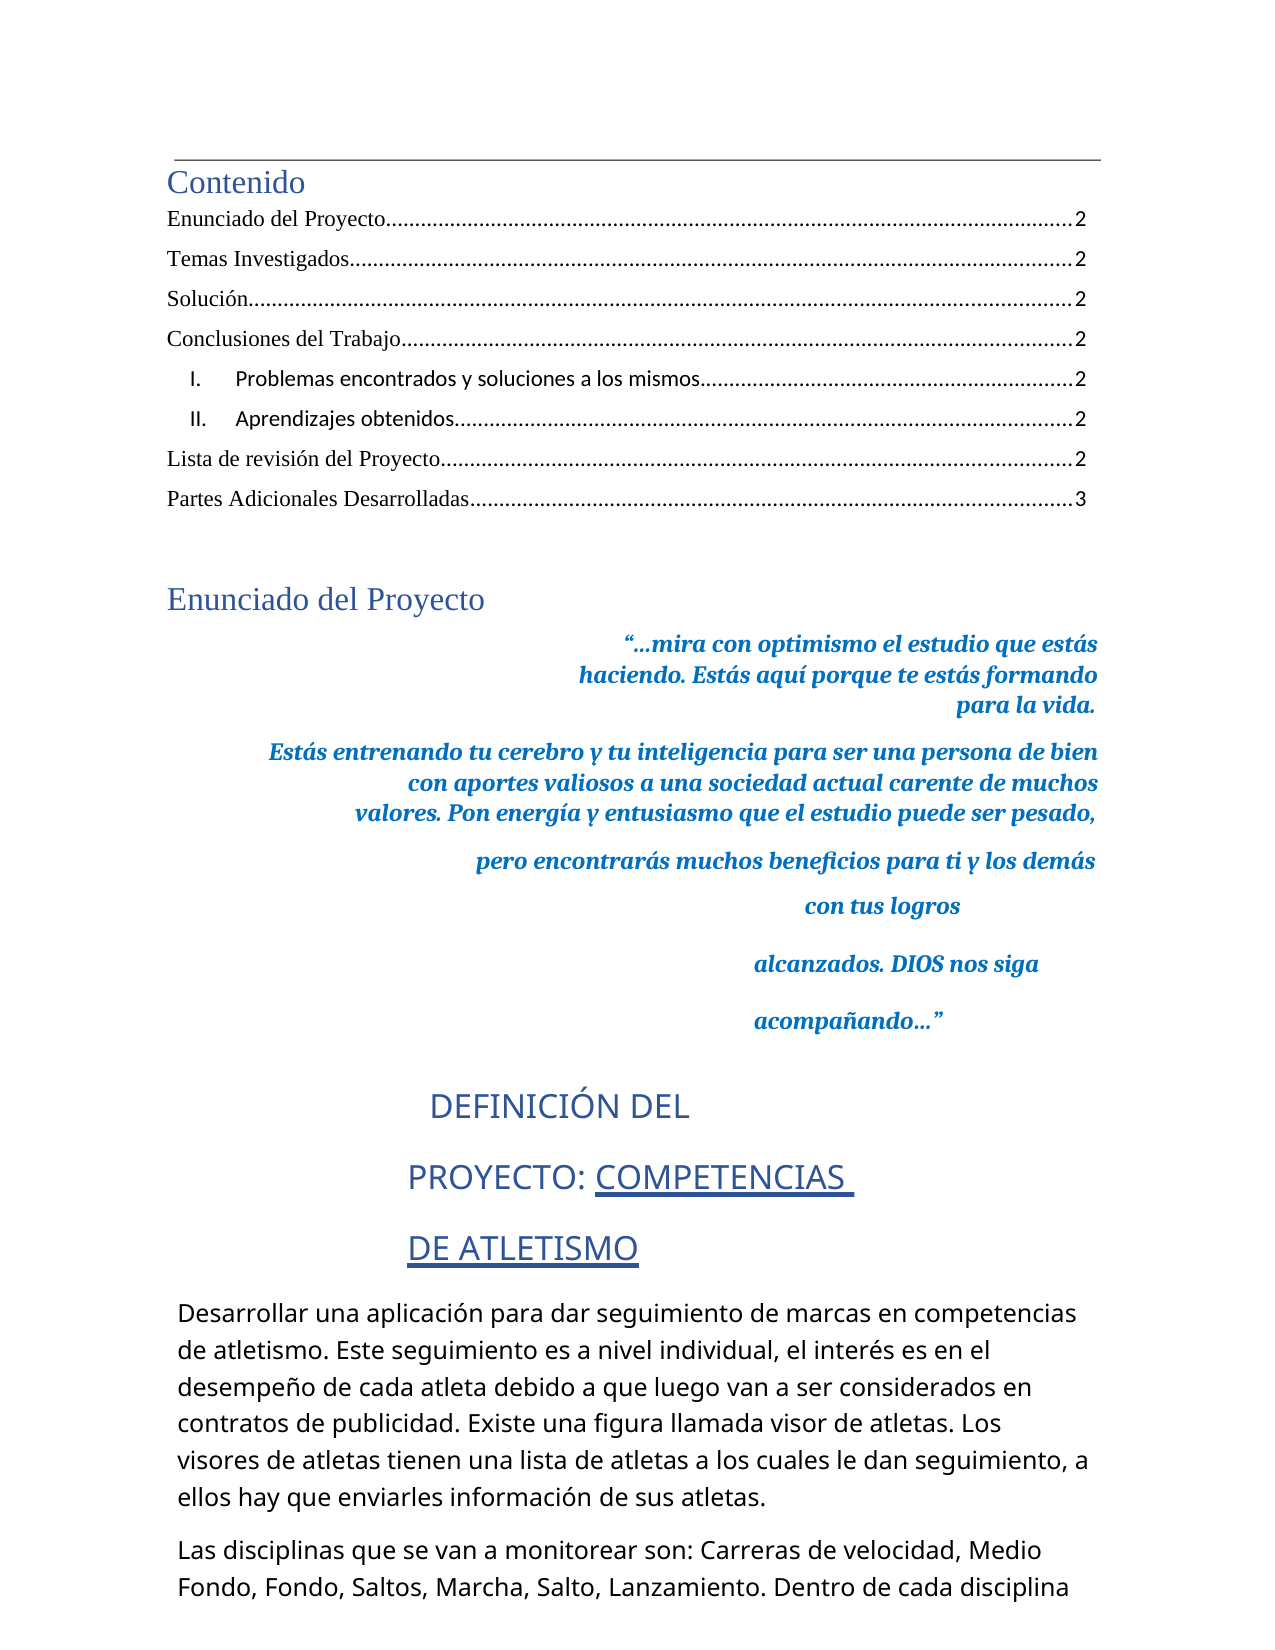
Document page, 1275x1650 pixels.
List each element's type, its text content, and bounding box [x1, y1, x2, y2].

text “…mira con optimismo el estudio que estás haciendo. Estás aquí porque te estás formando para la vida. [511, 630, 1098, 720]
text pero encontrarás muchos beneficios para ti y los demás [167, 846, 1098, 876]
subtitle Enunciado del Proyecto [167, 579, 1110, 618]
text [177, 1533, 1089, 1604]
subtitle DEFINICIÓN DEL PROYECTO: COMPETENCIAS DE ATLETISMO [407, 1083, 868, 1270]
text Estás entrenando tu cerebro y tu inteligencia para ser una persona de bien con aportes valiosos a una sociedad actual carente de muchos valores. Pon energía y entusiasmo que el estudio puede ser pesado, [263, 738, 1098, 828]
text Desarrollar una aplicación para dar seguimiento de marcas en competencias de atletismo. Este seguimiento es a nivel individual, el interés es en el desempeño de cada atleta debido a que luego van a ser considerados en contratos de publicidad. Existe una figura llamada visor de atletas. Los visores de atletas tienen una lista de atletas a los cuales le dan seguimiento, a ellos hay que enviarles información de sus atletas. [177, 1296, 1091, 1514]
text con tus logros alcanzados. DIOS nos siga acompañando…” [753, 892, 1099, 1036]
